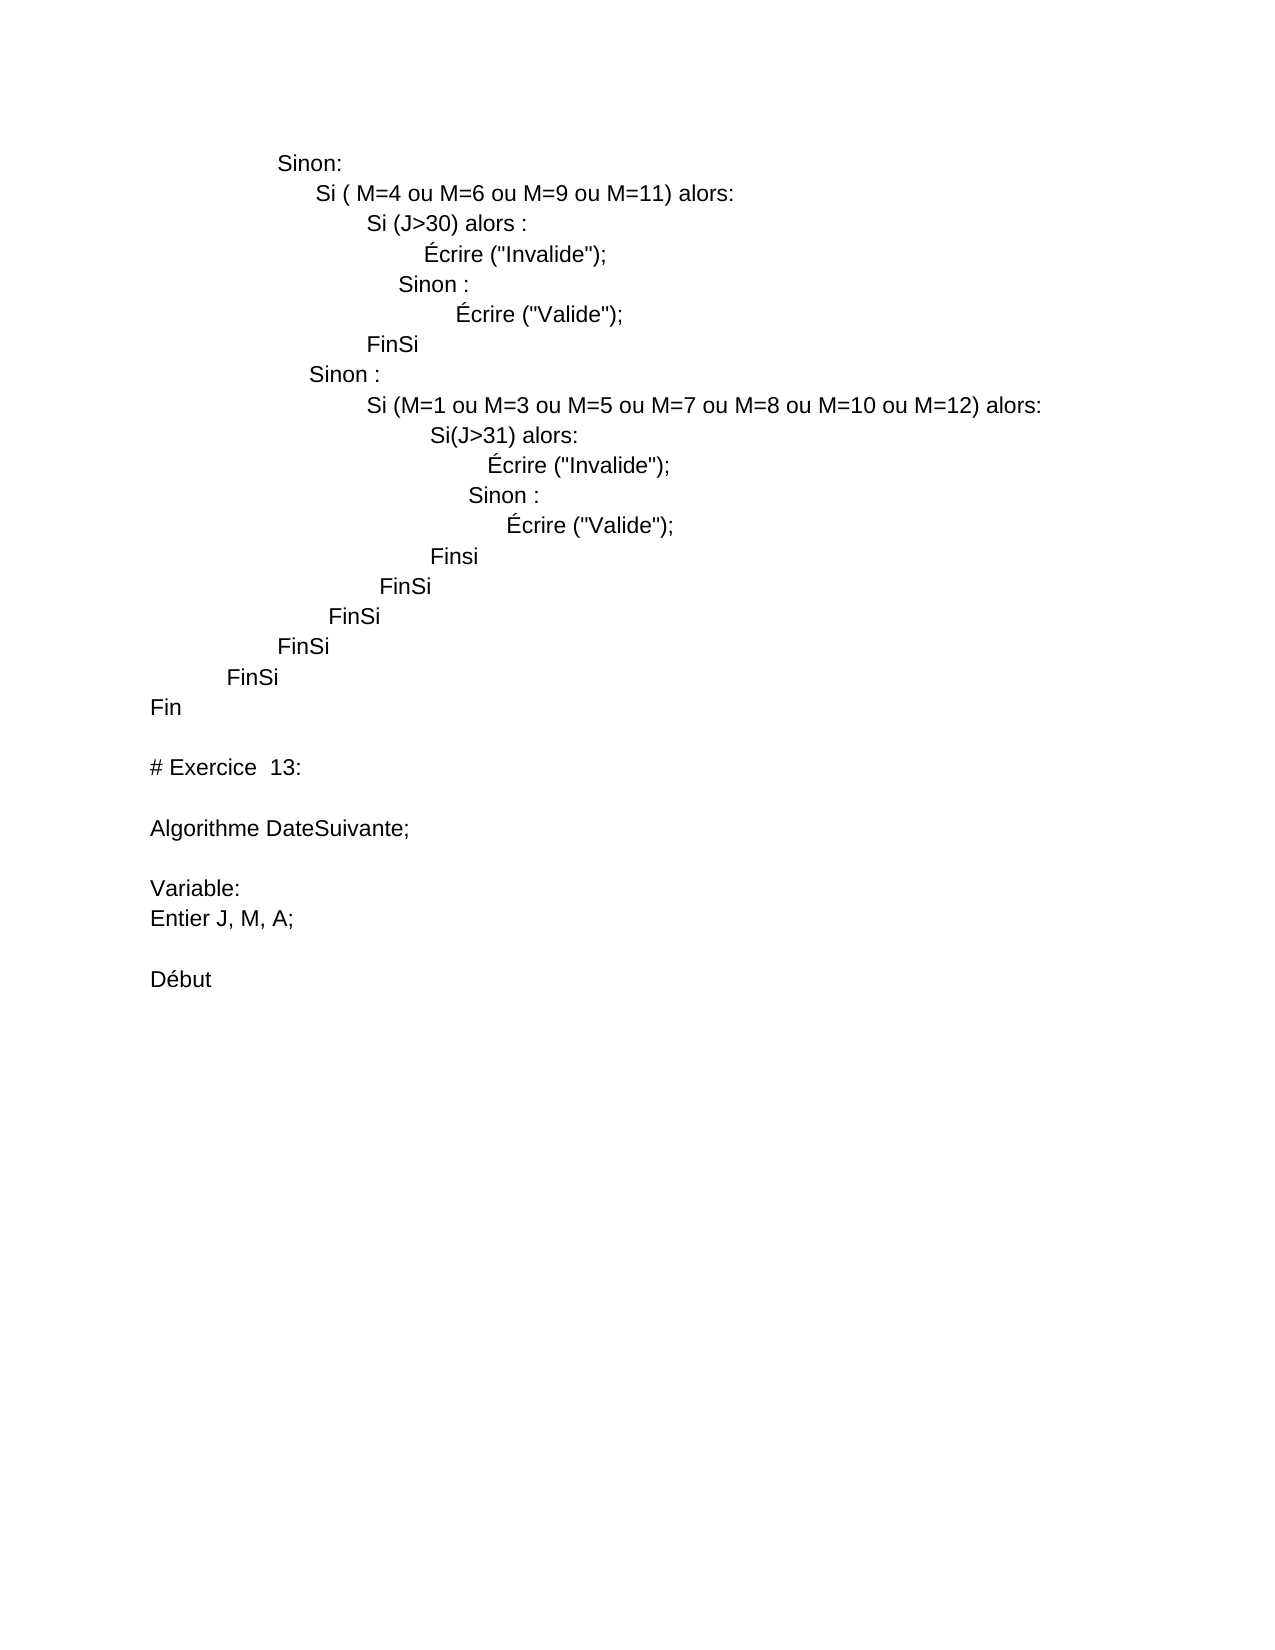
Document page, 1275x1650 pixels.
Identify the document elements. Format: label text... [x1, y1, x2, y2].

text FinSi [150, 633, 1125, 660]
text Début [150, 966, 1125, 992]
text FinSi [150, 663, 1125, 690]
text Sinon : [150, 271, 1125, 297]
text Entier J, M, A; [150, 905, 1125, 932]
text Variable: [150, 875, 1125, 901]
text # Exercice 13: [150, 754, 1125, 781]
text Si (M=1 ou M=3 ou M=5 ou M=7 ou M=8 ou M=10 ou M=12) alors: [150, 392, 1125, 418]
text Algorithme DateSuivante; [150, 814, 1125, 841]
text Écrire ("Invalide"); [150, 241, 1125, 267]
text Si (J>30) alors : [150, 210, 1125, 237]
text Finsi [150, 543, 1125, 569]
text Écrire ("Valide"); [150, 301, 1125, 327]
text Si ( M=4 ou M=6 ou M=9 ou M=11) alors: [150, 180, 1125, 207]
text Écrire ("Valide"); [150, 512, 1125, 539]
text Sinon : [150, 361, 1125, 388]
text Sinon: [150, 150, 1125, 176]
text FinSi [150, 603, 1125, 629]
text Écrire ("Invalide"); [150, 452, 1125, 478]
text Sinon : [150, 482, 1125, 509]
text Si(J>31) alors: [150, 422, 1125, 448]
text FinSi [150, 573, 1125, 599]
text FinSi [150, 331, 1125, 358]
text Fin [150, 694, 1125, 720]
